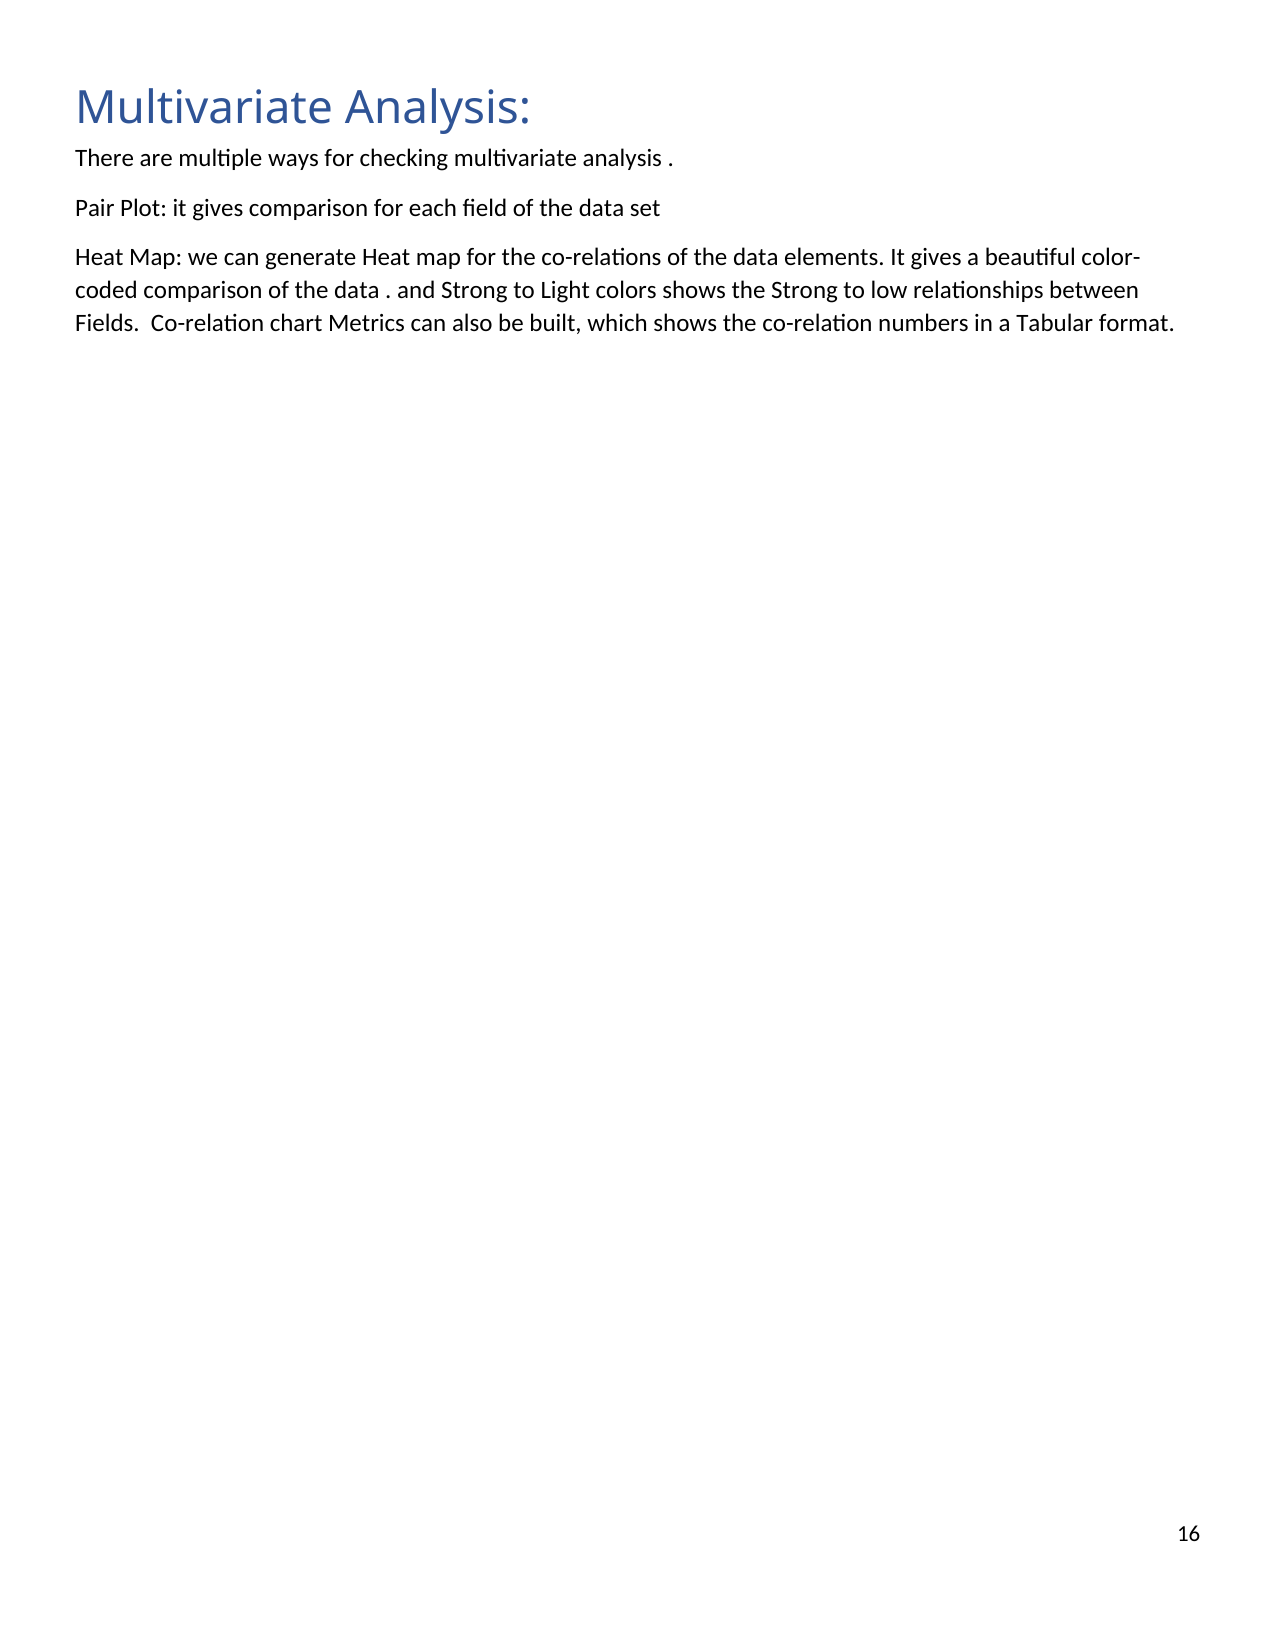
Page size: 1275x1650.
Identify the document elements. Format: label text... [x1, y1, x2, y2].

subtitle Multivariate Analysis: [75, 75, 1200, 137]
text Heat Map: we can generate Heat map for the co-relations of the data elements. It gives a beautiful color-coded comparison of the data . and Strong to Light colors shows the Strong to low relationships between Fields. Co-relation chart Metrics can also be built, which shows the co-relation numbers in a Tabular format. [75, 241, 1200, 338]
text Pair Plot: it gives comparison for each field of the data set [75, 192, 1200, 222]
text There are multiple ways for checking multivariate analysis . [75, 142, 1200, 173]
